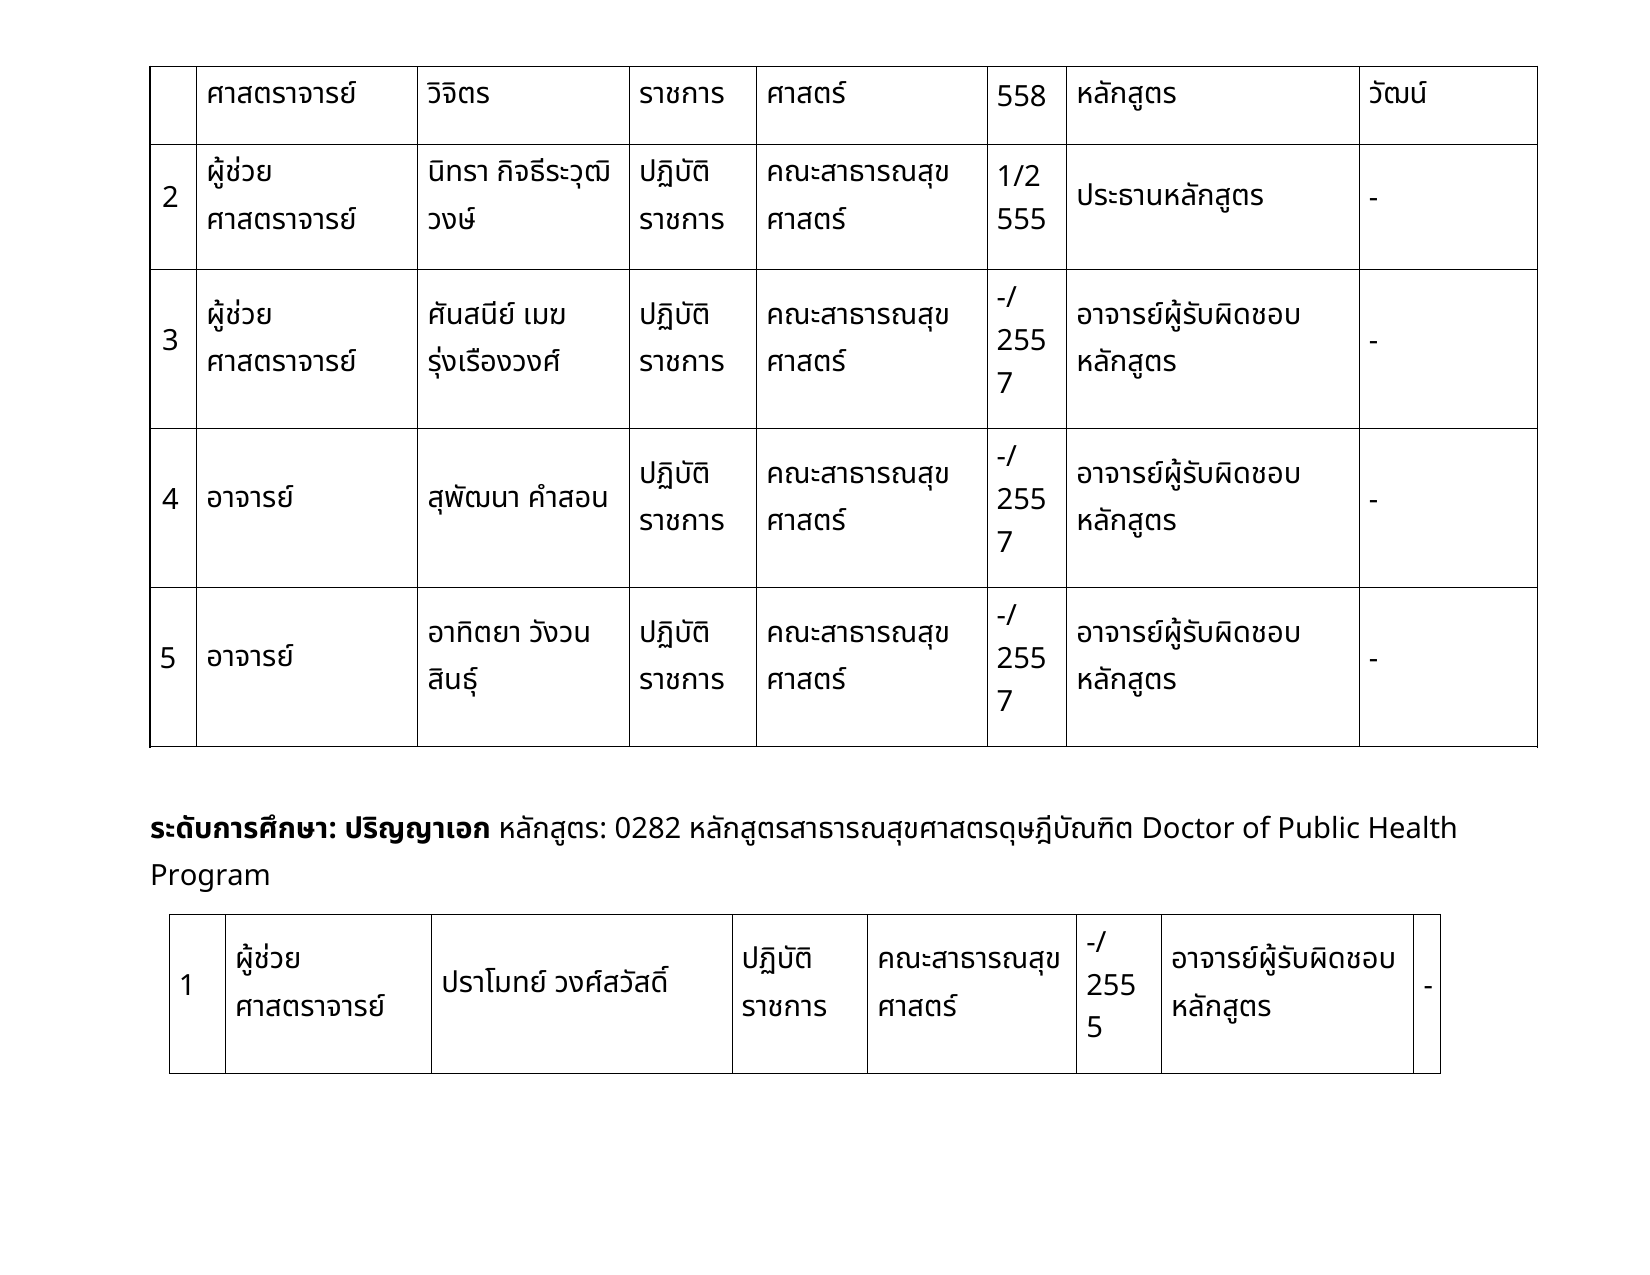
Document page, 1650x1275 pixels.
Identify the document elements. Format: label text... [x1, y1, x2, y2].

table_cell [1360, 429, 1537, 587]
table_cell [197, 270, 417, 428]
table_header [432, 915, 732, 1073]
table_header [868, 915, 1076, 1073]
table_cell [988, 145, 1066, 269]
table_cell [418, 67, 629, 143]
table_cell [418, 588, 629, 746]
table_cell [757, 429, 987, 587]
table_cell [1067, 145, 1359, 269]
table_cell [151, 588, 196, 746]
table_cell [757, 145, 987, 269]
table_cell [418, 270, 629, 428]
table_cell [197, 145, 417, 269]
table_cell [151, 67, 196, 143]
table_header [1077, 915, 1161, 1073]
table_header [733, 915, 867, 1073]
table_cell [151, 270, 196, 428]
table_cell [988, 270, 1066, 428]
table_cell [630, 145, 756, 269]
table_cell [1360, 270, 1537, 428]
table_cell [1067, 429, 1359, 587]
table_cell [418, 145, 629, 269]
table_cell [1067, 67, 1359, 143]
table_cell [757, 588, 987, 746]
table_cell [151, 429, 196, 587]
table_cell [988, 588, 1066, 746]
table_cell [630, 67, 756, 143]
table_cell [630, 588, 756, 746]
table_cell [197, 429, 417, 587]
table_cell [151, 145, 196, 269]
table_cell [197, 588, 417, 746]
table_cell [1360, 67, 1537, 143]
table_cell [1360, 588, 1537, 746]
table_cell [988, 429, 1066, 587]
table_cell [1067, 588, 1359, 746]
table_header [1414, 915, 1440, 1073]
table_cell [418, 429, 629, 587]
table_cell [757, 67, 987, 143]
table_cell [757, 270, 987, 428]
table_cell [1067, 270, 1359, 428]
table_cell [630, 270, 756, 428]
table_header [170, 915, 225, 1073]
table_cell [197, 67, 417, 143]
text ระดับการศึกษา: ปริญญาเอก หลักสูตร: 0282 หลักสูตรสาธารณสุขศาสตรดุษฎีบัณฑิต Doctor of Public Health Program [150, 807, 1500, 894]
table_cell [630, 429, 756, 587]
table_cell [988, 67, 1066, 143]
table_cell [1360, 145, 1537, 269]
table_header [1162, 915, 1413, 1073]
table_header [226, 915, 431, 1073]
